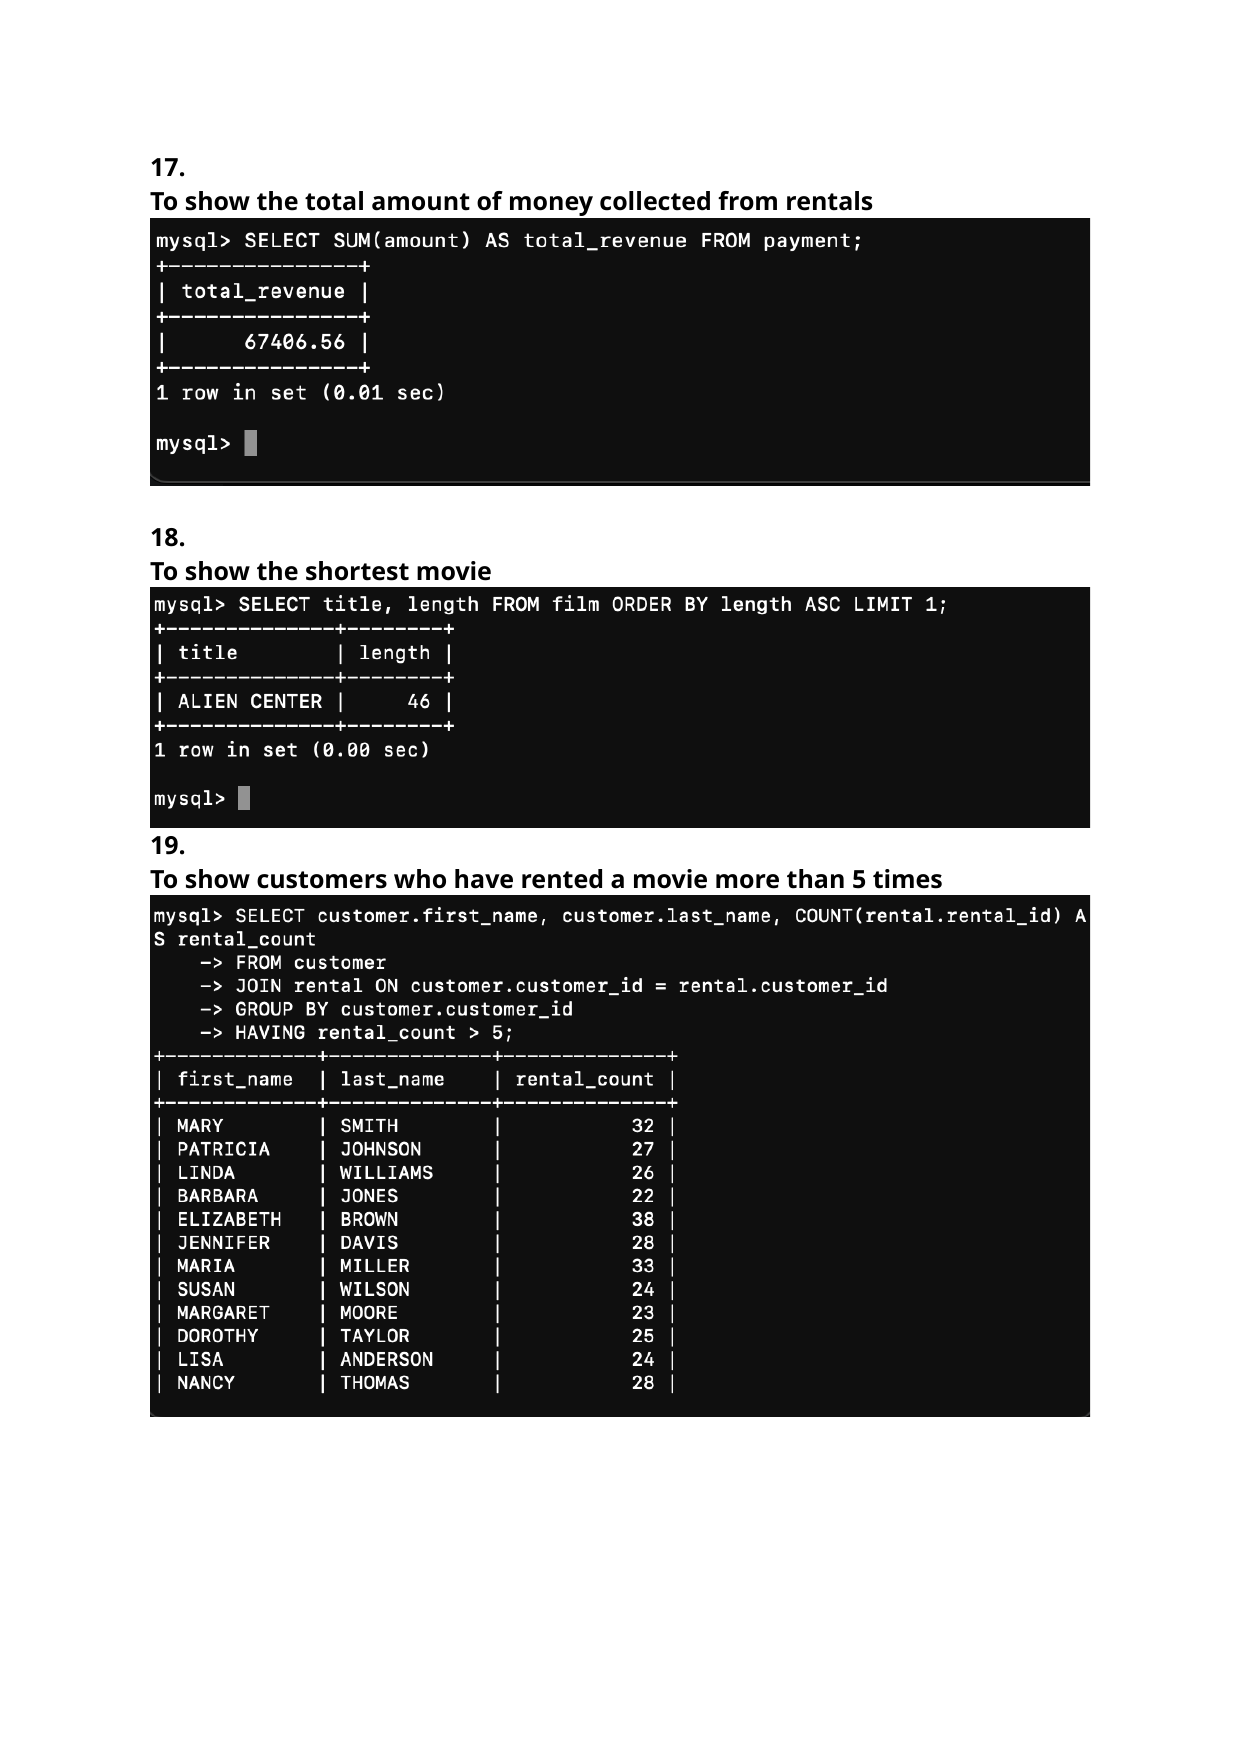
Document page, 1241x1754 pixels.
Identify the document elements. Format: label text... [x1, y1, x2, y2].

picture [150, 218, 1091, 486]
picture [150, 895, 1091, 1417]
text 17. [150, 150, 1090, 184]
text 19. [150, 828, 1090, 861]
text To show the shortest movie [150, 554, 1090, 587]
picture [150, 587, 1091, 828]
text To show the total amount of money collected from rentals [150, 184, 1090, 218]
text 18. [150, 520, 1090, 554]
text To show customers who have rented a movie more than 5 times [150, 861, 1090, 895]
